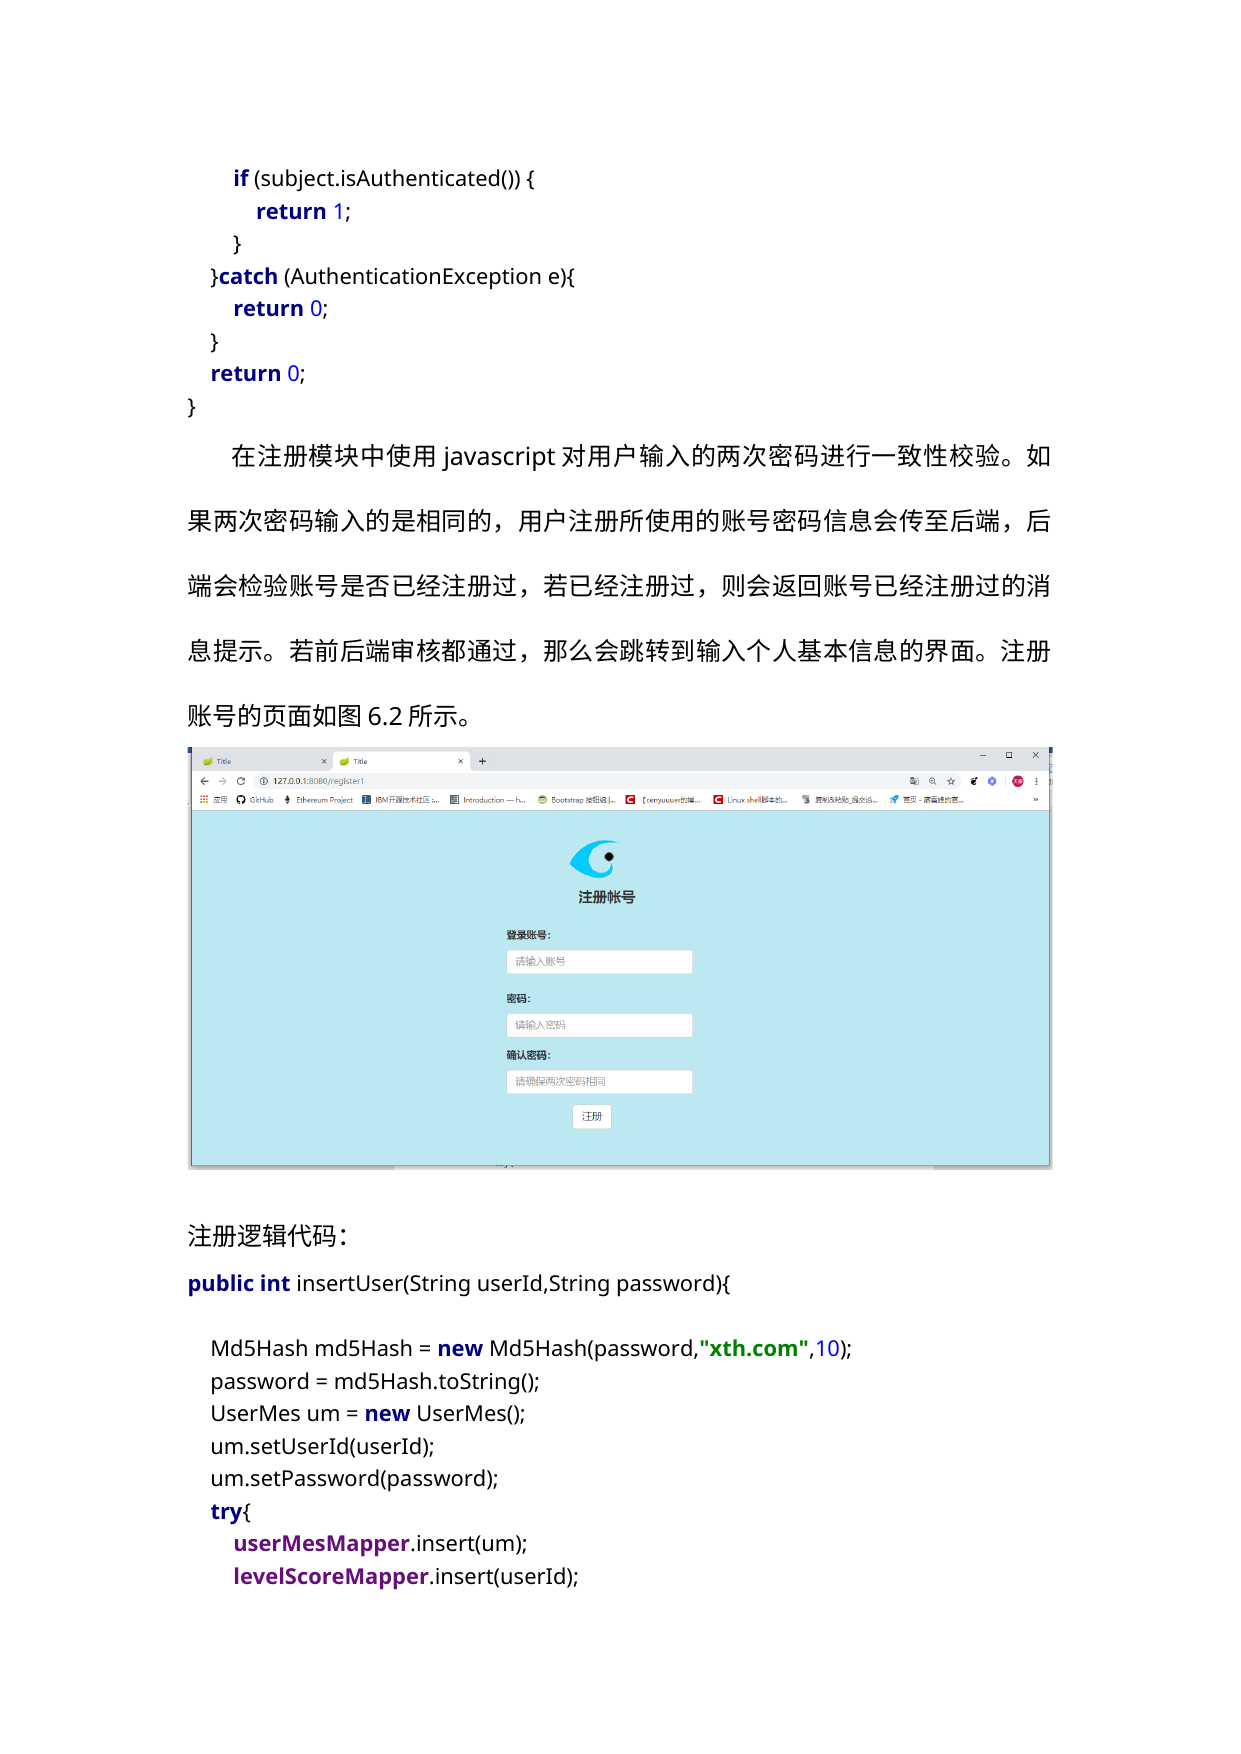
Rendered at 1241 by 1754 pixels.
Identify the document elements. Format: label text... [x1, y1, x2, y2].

picture [187, 747, 1053, 1170]
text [187, 162, 1053, 422]
text 注册逻辑代码： [187, 1202, 1053, 1267]
text 在注册模块中使用javascript对用户输入的两次密码进行一致性校验。如果两次密码输入的是相同的，用户注册所使用的账号密码信息会传至后端，后端会检验账号是否已经注册过，若已经注册过，则会返回账号已经注册过的消息提示。若前后端审核都通过，那么会跳转到输入个人基本信息的界面。注册账号的页面如图6.2所示。 [187, 422, 1053, 747]
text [187, 1267, 1053, 1592]
